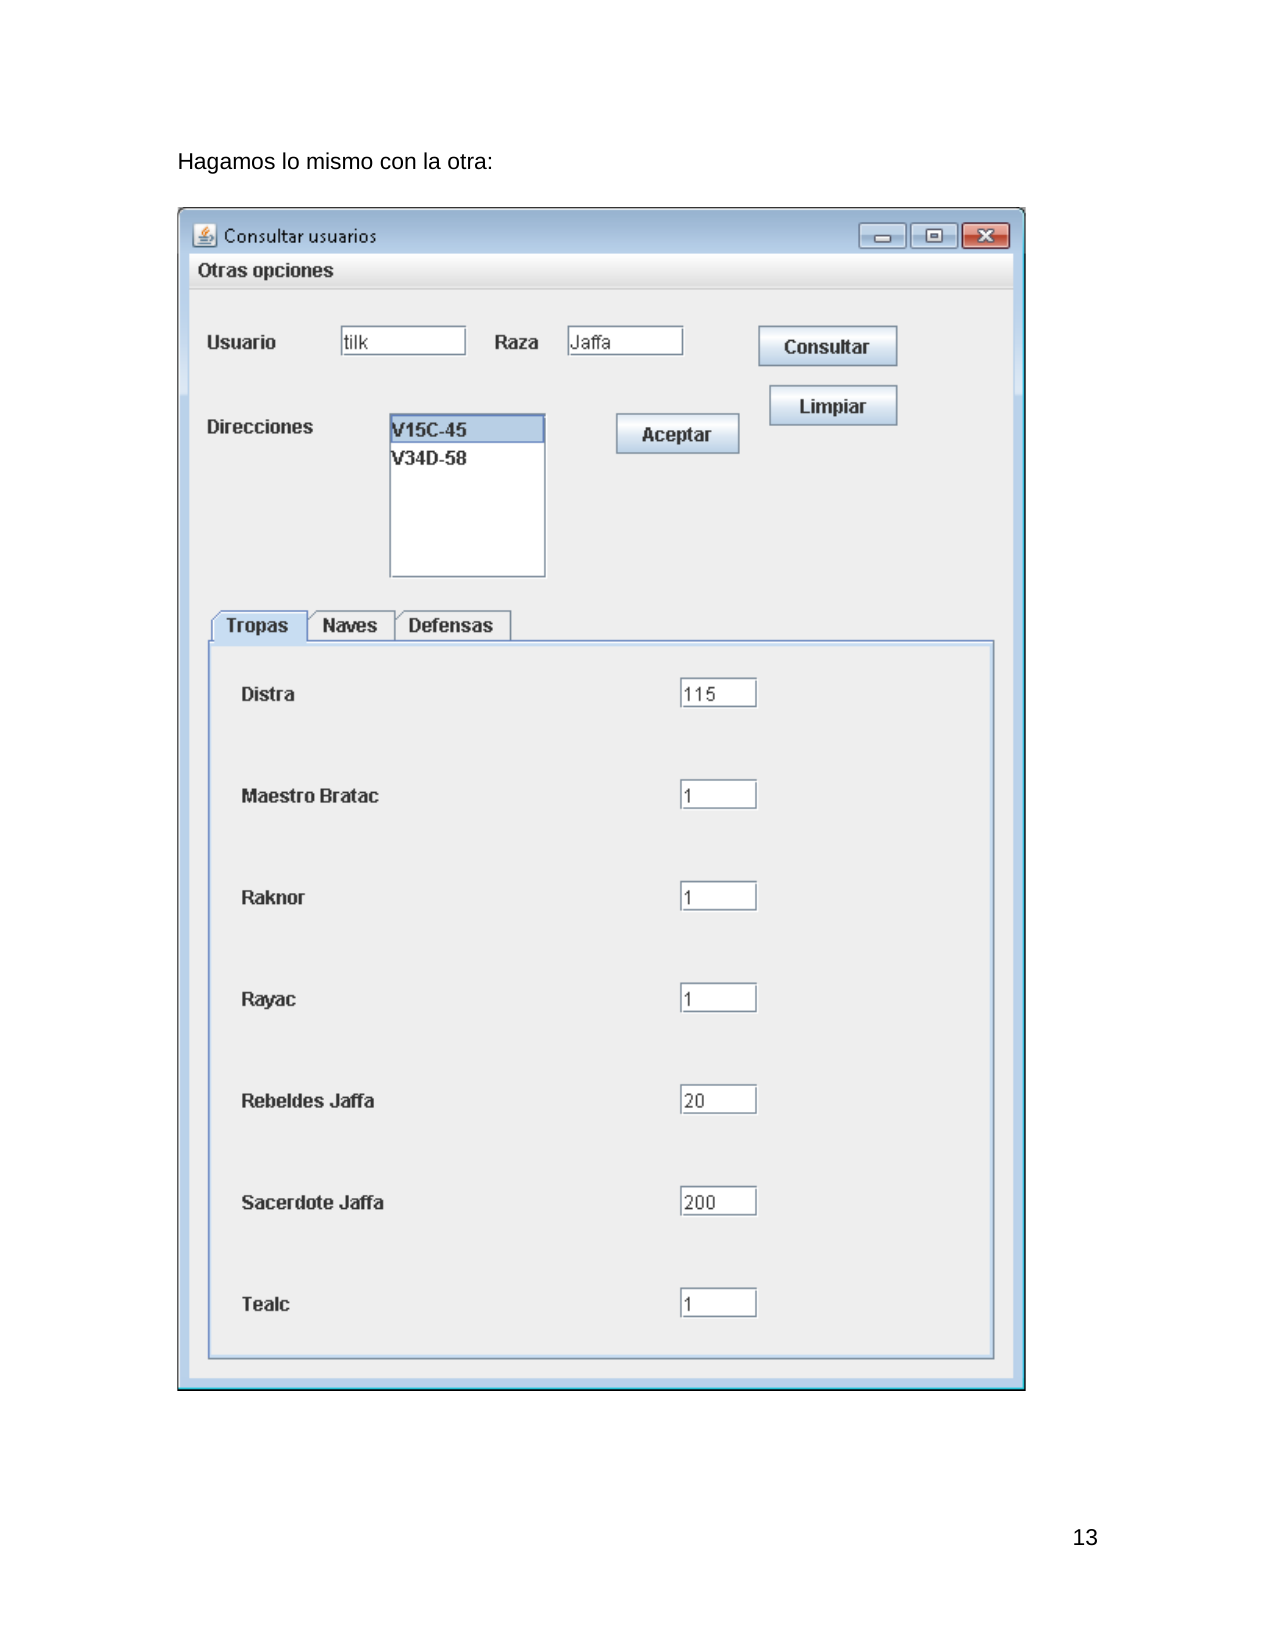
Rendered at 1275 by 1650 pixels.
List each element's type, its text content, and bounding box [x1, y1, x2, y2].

text Hagamos lo mismo con la otra: [177, 148, 1098, 174]
picture [177, 207, 1026, 1391]
